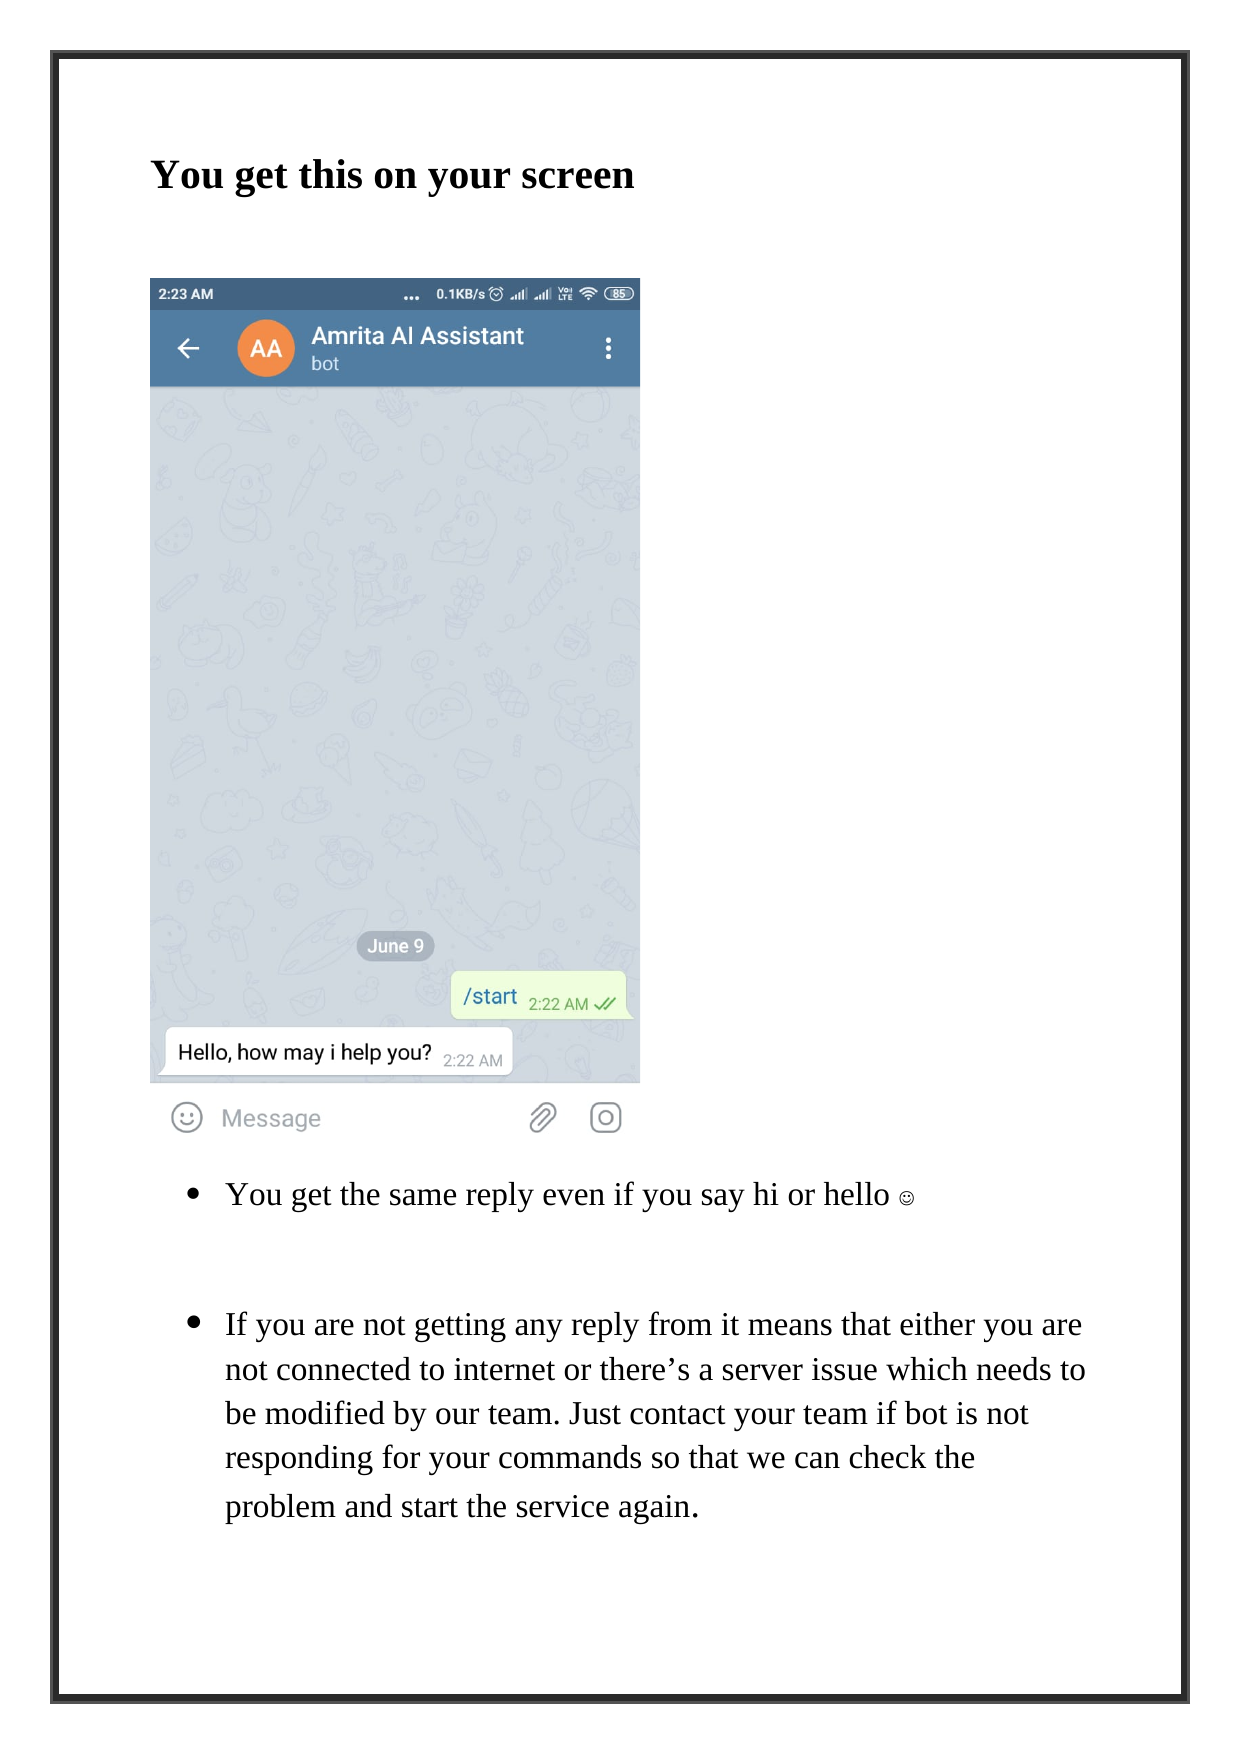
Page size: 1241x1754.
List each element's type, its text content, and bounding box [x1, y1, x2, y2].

picture [150, 278, 641, 1150]
text You get this on your screen [150, 150, 1090, 198]
list If you are not getting any reply from it means that either you are not connected to internet or there’s a server issue which needs to be modified by our team. Just contact your team if bot is not responding for your commands so that we can check the problem and start the service again. [187, 1304, 1090, 1525]
list You get the same reply even if you say hi or hello [187, 1175, 1090, 1213]
